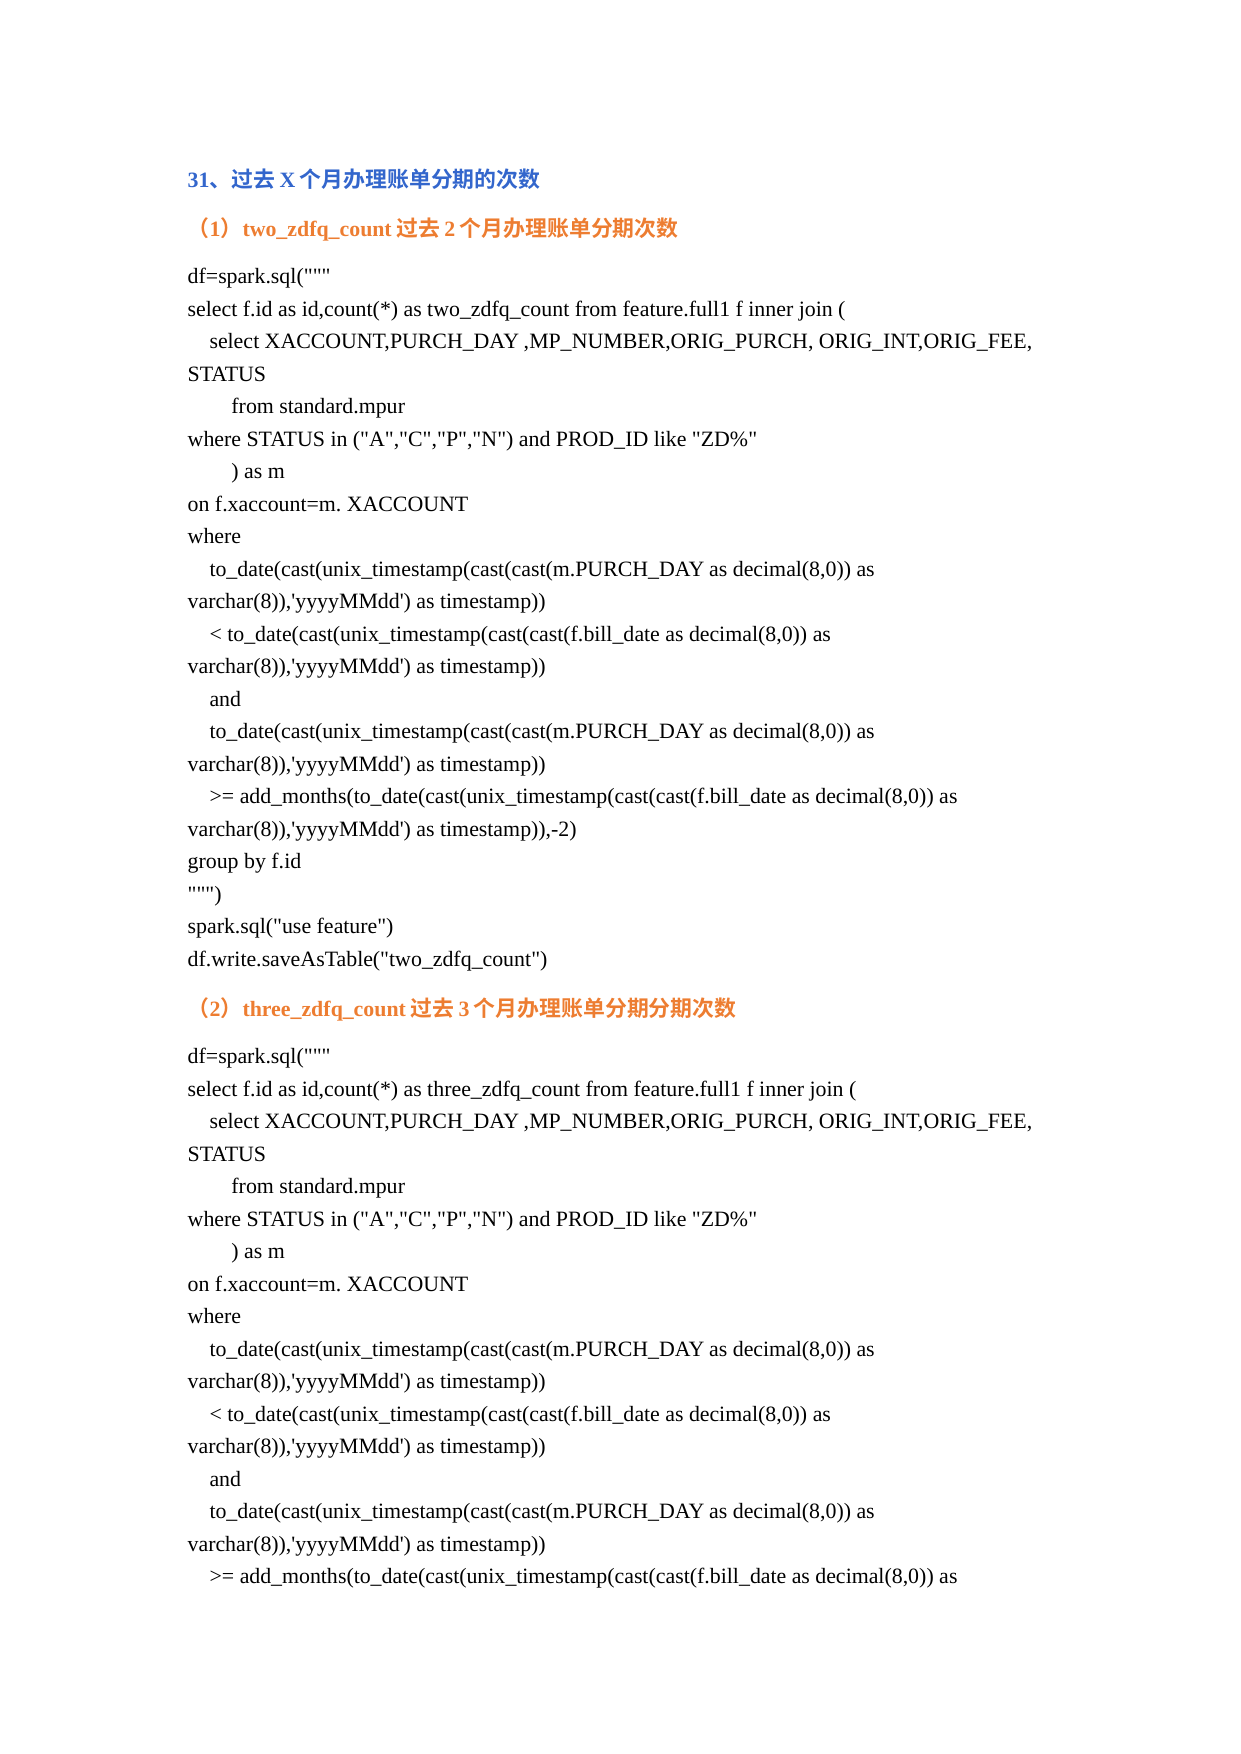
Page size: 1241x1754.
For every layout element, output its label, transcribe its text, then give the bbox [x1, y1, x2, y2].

text from standard.mpur [187, 1169, 1053, 1202]
text and [187, 682, 1053, 714]
text to_date(cast(unix_timestamp(cast(cast(m.PURCH_DAY as decimal(8,0)) as varchar(8)),'yyyyMMdd') as timestamp)) [187, 714, 1053, 779]
text where [187, 1299, 1053, 1332]
text and [187, 1462, 1053, 1494]
text to_date(cast(unix_timestamp(cast(cast(m.PURCH_DAY as decimal(8,0)) as varchar(8)),'yyyyMMdd') as timestamp)) [187, 1332, 1053, 1397]
text """) [187, 877, 1053, 909]
text df=spark.sql(""" [187, 259, 1053, 292]
text spark.sql("use feature") [187, 909, 1053, 942]
subtitle （2）three_zdfq_count过去3个月办理账单分期分期次数 [187, 991, 1053, 1023]
text where STATUS in ("A","C","P","N") and PROD_ID like "ZD%" [187, 1202, 1053, 1234]
subtitle （1）two_zdfq_count过去2个月办理账单分期次数 [187, 211, 1053, 243]
text to_date(cast(unix_timestamp(cast(cast(m.PURCH_DAY as decimal(8,0)) as varchar(8)),'yyyyMMdd') as timestamp)) [187, 552, 1053, 617]
text >= add_months(to_date(cast(unix_timestamp(cast(cast(f.bill_date as decimal(8,0)) as varchar(8)),'yyyyMMdd') as timestamp)),-2) [187, 779, 1053, 844]
text df=spark.sql(""" [187, 1039, 1053, 1072]
text df.write.saveAsTable("two_zdfq_count") [187, 942, 1053, 974]
text to_date(cast(unix_timestamp(cast(cast(m.PURCH_DAY as decimal(8,0)) as varchar(8)),'yyyyMMdd') as timestamp)) [187, 1494, 1053, 1559]
text ) as m [187, 1234, 1053, 1267]
text select XACCOUNT,PURCH_DAY ,MP_NUMBER,ORIG_PURCH, ORIG_INT,ORIG_FEE, STATUS [187, 1104, 1053, 1169]
text ) as m [187, 454, 1053, 487]
text on f.xaccount=m. XACCOUNT [187, 487, 1053, 519]
text select XACCOUNT,PURCH_DAY ,MP_NUMBER,ORIG_PURCH, ORIG_INT,ORIG_FEE, STATUS [187, 324, 1053, 389]
text select f.id as id,count(*) as two_zdfq_count from feature.full1 f inner join ( [187, 292, 1053, 324]
text < to_date(cast(unix_timestamp(cast(cast(f.bill_date as decimal(8,0)) as varchar(8)),'yyyyMMdd') as timestamp)) [187, 617, 1053, 682]
text where [187, 519, 1053, 552]
text from standard.mpur [187, 389, 1053, 422]
text < to_date(cast(unix_timestamp(cast(cast(f.bill_date as decimal(8,0)) as varchar(8)),'yyyyMMdd') as timestamp)) [187, 1397, 1053, 1462]
text group by f.id [187, 844, 1053, 877]
text select f.id as id,count(*) as three_zdfq_count from feature.full1 f inner join ( [187, 1072, 1053, 1104]
text where STATUS in ("A","C","P","N") and PROD_ID like "ZD%" [187, 422, 1053, 454]
text on f.xaccount=m. XACCOUNT [187, 1267, 1053, 1299]
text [187, 1559, 1053, 1592]
subtitle 31、过去X个月办理账单分期的次数 [187, 162, 1053, 194]
